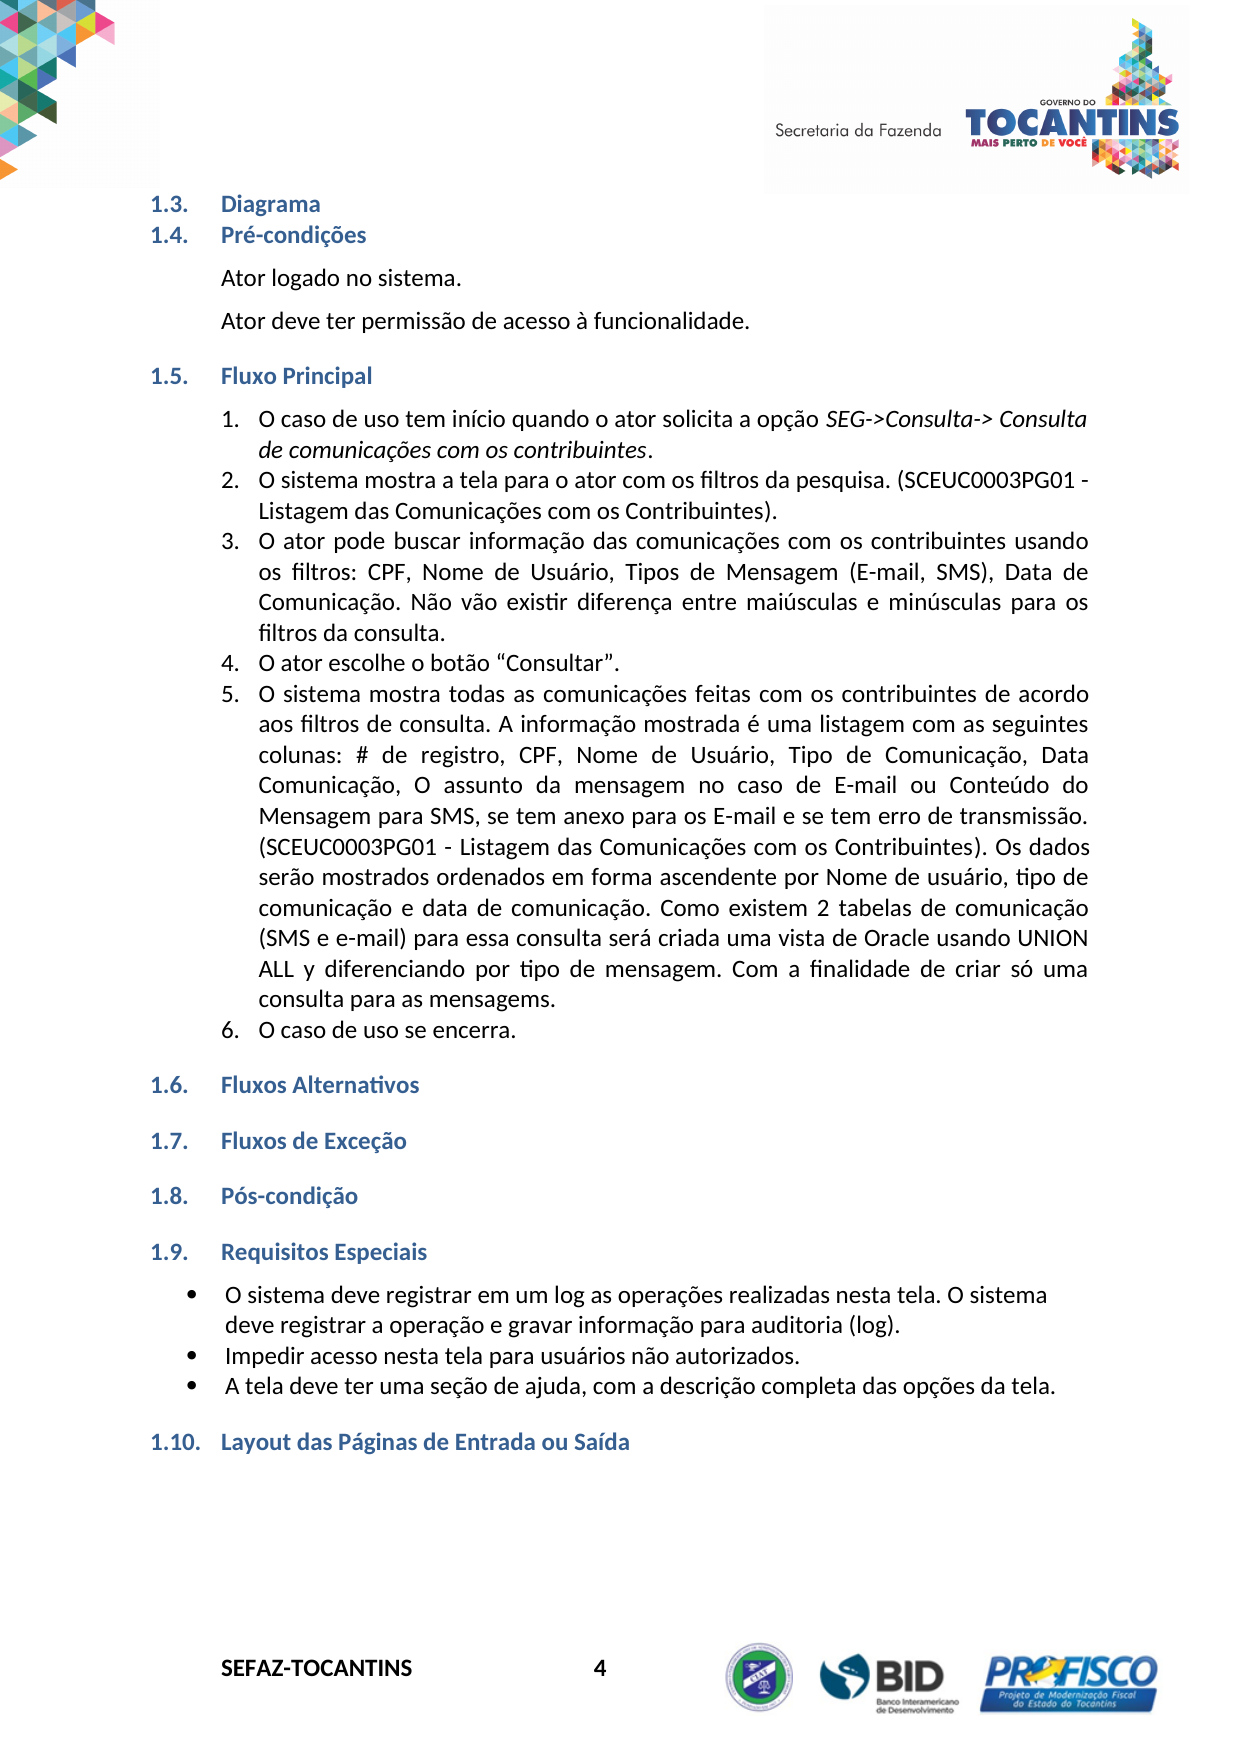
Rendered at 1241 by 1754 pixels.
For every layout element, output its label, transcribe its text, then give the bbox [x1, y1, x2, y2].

text Ator deve ter permissão de acesso à funcionalidade. [221, 305, 1090, 335]
list O sistema mostra a tela para o ator com os filtros da pesquisa. (SCEUC0003PG01 - Listagem das Comunicações com os Contribuintes). [221, 464, 1090, 525]
list A tela deve ter uma seção de ajuda, com a descrição completa das opções da tela. [187, 1370, 1090, 1401]
list O sistema mostra todas as comunicações feitas com os contribuintes de acordo aos filtros de consulta. A informação mostrada é uma listagem com as seguintes colunas: # de registro, CPF, Nome de Usuário, Tipo de Comunicação, Data Comunicação, O assunto da mensagem no caso de E-mail ou Conteúdo do Mensagem para SMS, se tem anexo para os E-mail e se tem erro de transmissão. (SCEUC0003PG01 - Listagem das Comunicações com os Contribuintes). Os dados serão mostrados ordenados em forma ascendente por Nome de usuário, tipo de comunicação e data de comunicação. Como existem 2 tabelas de comunicação (SMS e e-mail) para essa consulta será criada uma vista de Oracle usando UNION ALL y diferenciando por tipo de mensagem. Com a finalidade de criar só uma consulta para as mensagems. [221, 678, 1090, 1014]
list O ator pode buscar informação das comunicações com os contribuintes usando os filtros: CPF, Nome de Usuário, Tipos de Mensagem (E-mail, SMS), Data de Comunicação. Não vão existir diferença entre maiúsculas e minúsculas para os filtros da consulta. [221, 525, 1090, 647]
list O caso de uso tem início quando o ator solicita a opção SEG->Consulta-> Consulta de comunicações com os contribuintes. [221, 403, 1090, 464]
list O caso de uso se encerra. [221, 1014, 1090, 1044]
subtitle Pré-condições [150, 219, 1090, 249]
subtitle Pós-condição [150, 1180, 1090, 1211]
subtitle Fluxo Principal [150, 360, 1090, 391]
text Ator logado no sistema. [221, 262, 1090, 292]
list Impedir acesso nesta tela para usuários não autorizados. [187, 1340, 1090, 1370]
subtitle Layout das Páginas de Entrada ou Saída [150, 1426, 1090, 1456]
subtitle Fluxos Alternativos [150, 1069, 1090, 1100]
picture [0, 0, 161, 188]
picture [723, 1641, 1164, 1716]
list O sistema deve registrar em um log as operações realizadas nesta tela. O sistema deve registrar a operação e gravar informação para auditoria (log). [187, 1279, 1090, 1340]
subtitle Requisitos Especiais [150, 1236, 1090, 1266]
subtitle Diagrama [150, 188, 1090, 219]
list O ator escolhe o botão “Consultar”. [221, 647, 1090, 678]
subtitle Fluxos de Exceção [150, 1125, 1090, 1155]
picture [763, 5, 1190, 194]
